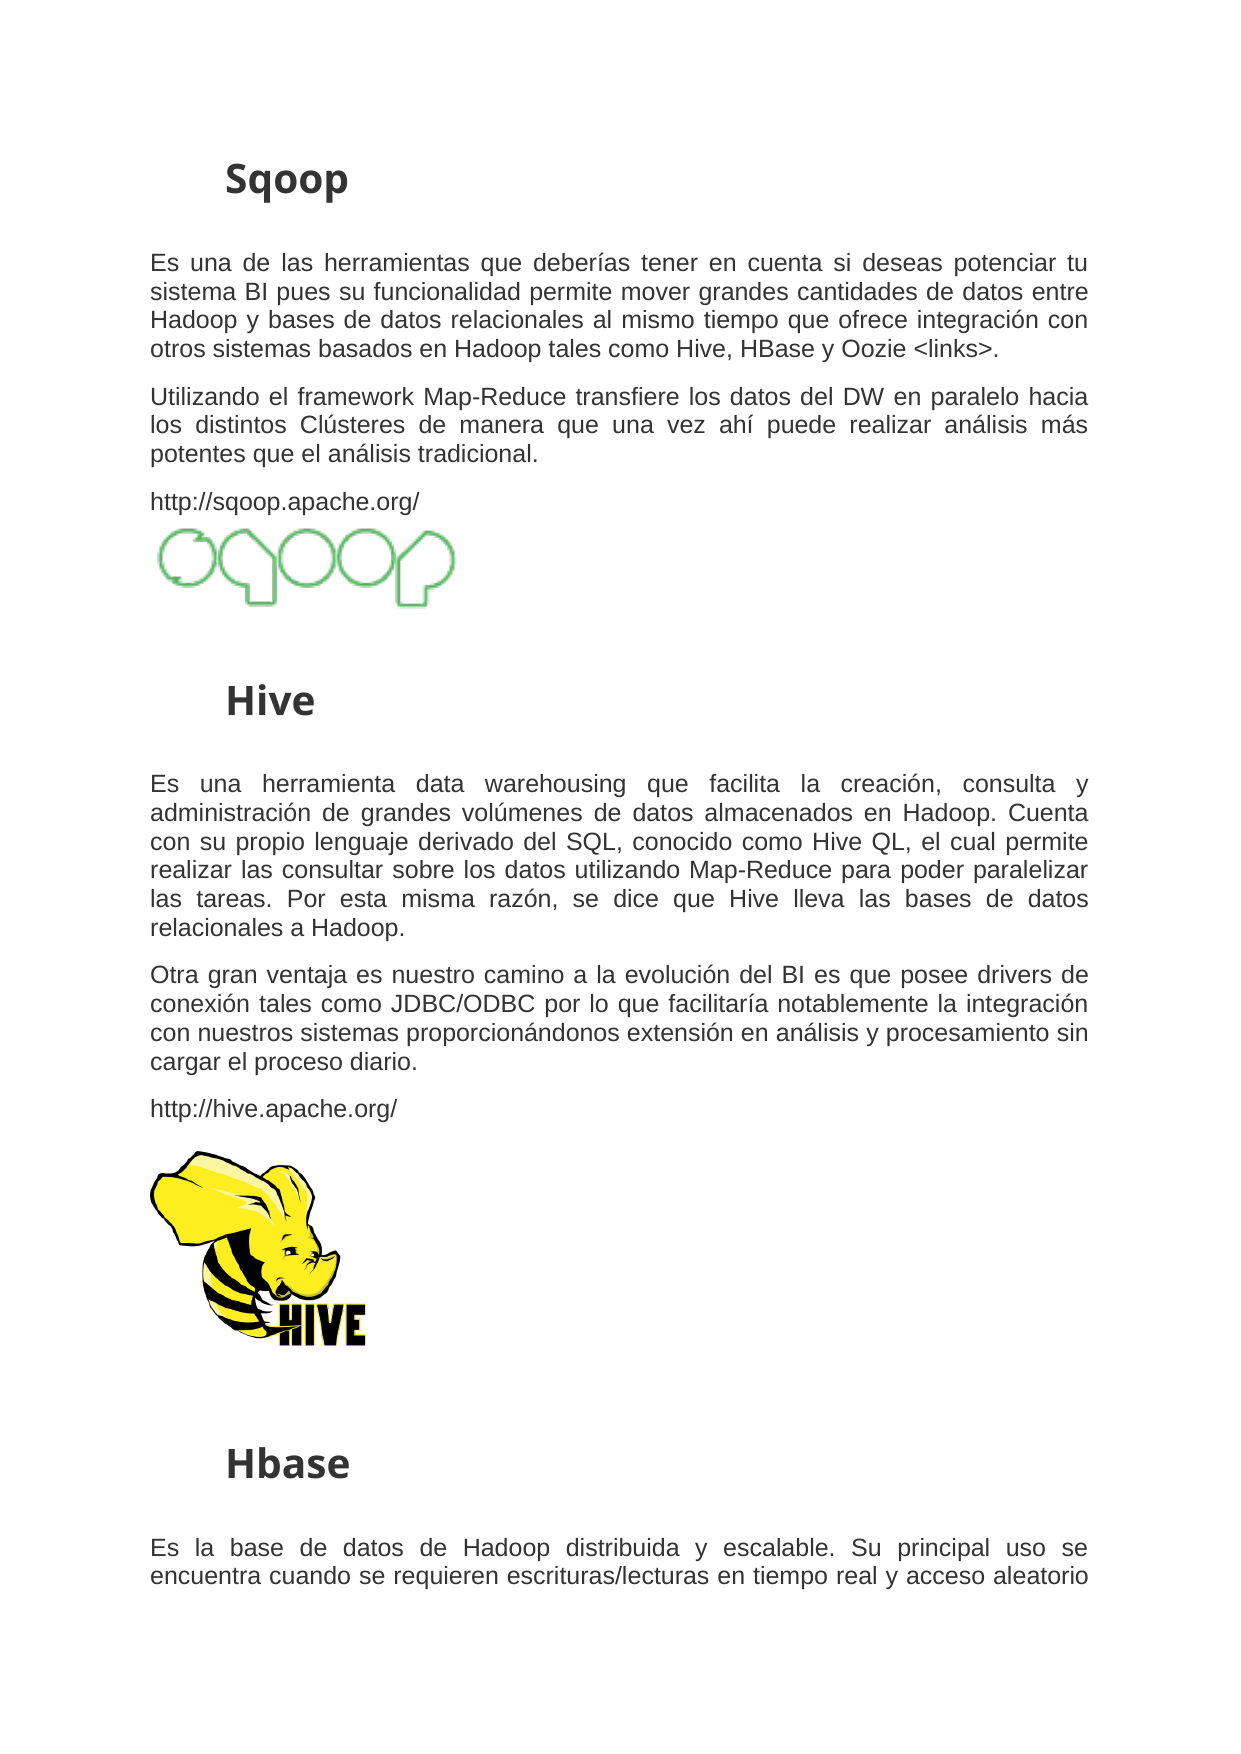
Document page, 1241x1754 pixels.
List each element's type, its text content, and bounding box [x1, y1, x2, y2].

picture [150, 515, 465, 611]
subtitle Hbase [225, 1435, 1090, 1490]
subtitle Hive [225, 671, 1090, 727]
text http://hive.apache.org/ [150, 1094, 1090, 1123]
text Otra gran ventaja es nuestro camino a la evolución del BI es que posee drivers de conexión tales como JDBC/ODBC por lo que facilitaría notablemente la integración con nuestros sistemas proporcionándonos extensión en análisis y procesamiento sin cargar el proceso diario. [150, 961, 1090, 1076]
text Utilizando el framework Map-Reduce transfiere los datos del DW en paralelo hacia los distintos Clústeres de manera que una vez ahí puede realizar análisis más potentes que el análisis tradicional. [150, 382, 1090, 468]
text Es una de las herramientas que deberías tener en cuenta si deseas potenciar tu sistema BI pues su funcionalidad permite mover grandes cantidades de datos entre Hadoop y bases de datos relacionales al mismo tiempo que ofrece integración con otros sistemas basados en Hadoop tales como Hive, HBase y Oozie <links>. [150, 248, 1090, 363]
subtitle Sqoop [225, 150, 1090, 205]
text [150, 1533, 1090, 1590]
picture [150, 1151, 366, 1346]
text http://sqoop.apache.org/ [150, 487, 1090, 515]
text Es una herramienta data warehousing que facilita la creación, consulta y administración de grandes volúmenes de datos almacenados en Hadoop. Cuenta con su propio lenguaje derivado del SQL, conocido como Hive QL, el cual permite realizar las consultar sobre los datos utilizando Map-Reduce para poder paralelizar las tareas. Por esta misma razón, se dice que Hive lleva las bases de datos relacionales a Hadoop. [150, 769, 1090, 942]
